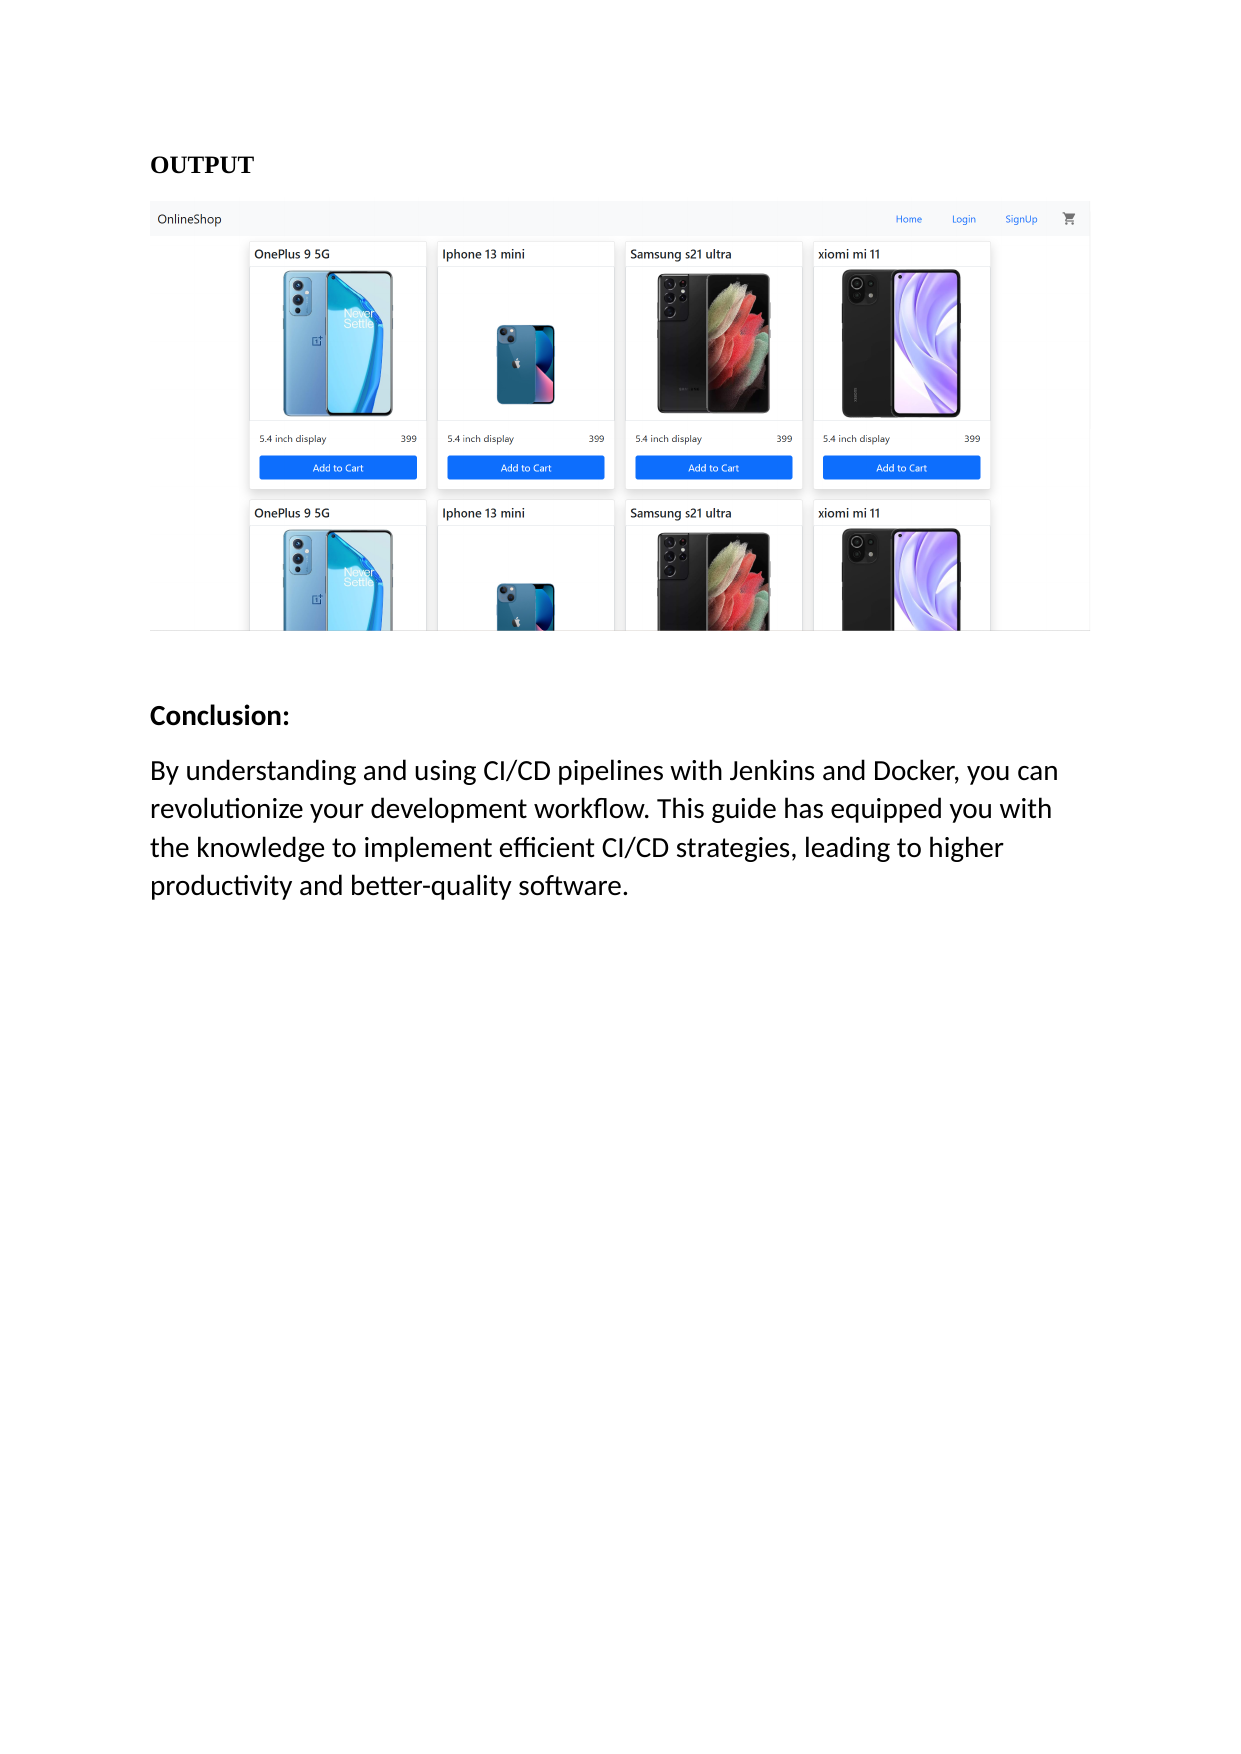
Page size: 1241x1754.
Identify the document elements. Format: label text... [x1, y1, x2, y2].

text OUTPUT [150, 150, 1090, 179]
text Conclusion: [150, 697, 1090, 732]
text By understanding and using CI/CD pipelines with Jenkins and Docker, you can revolutionize your development workflow. This guide has equipped you with the knowledge to implement efficient CI/CD strategies, leading to higher productivity and better-quality software. [150, 752, 1090, 903]
picture [150, 197, 1091, 631]
